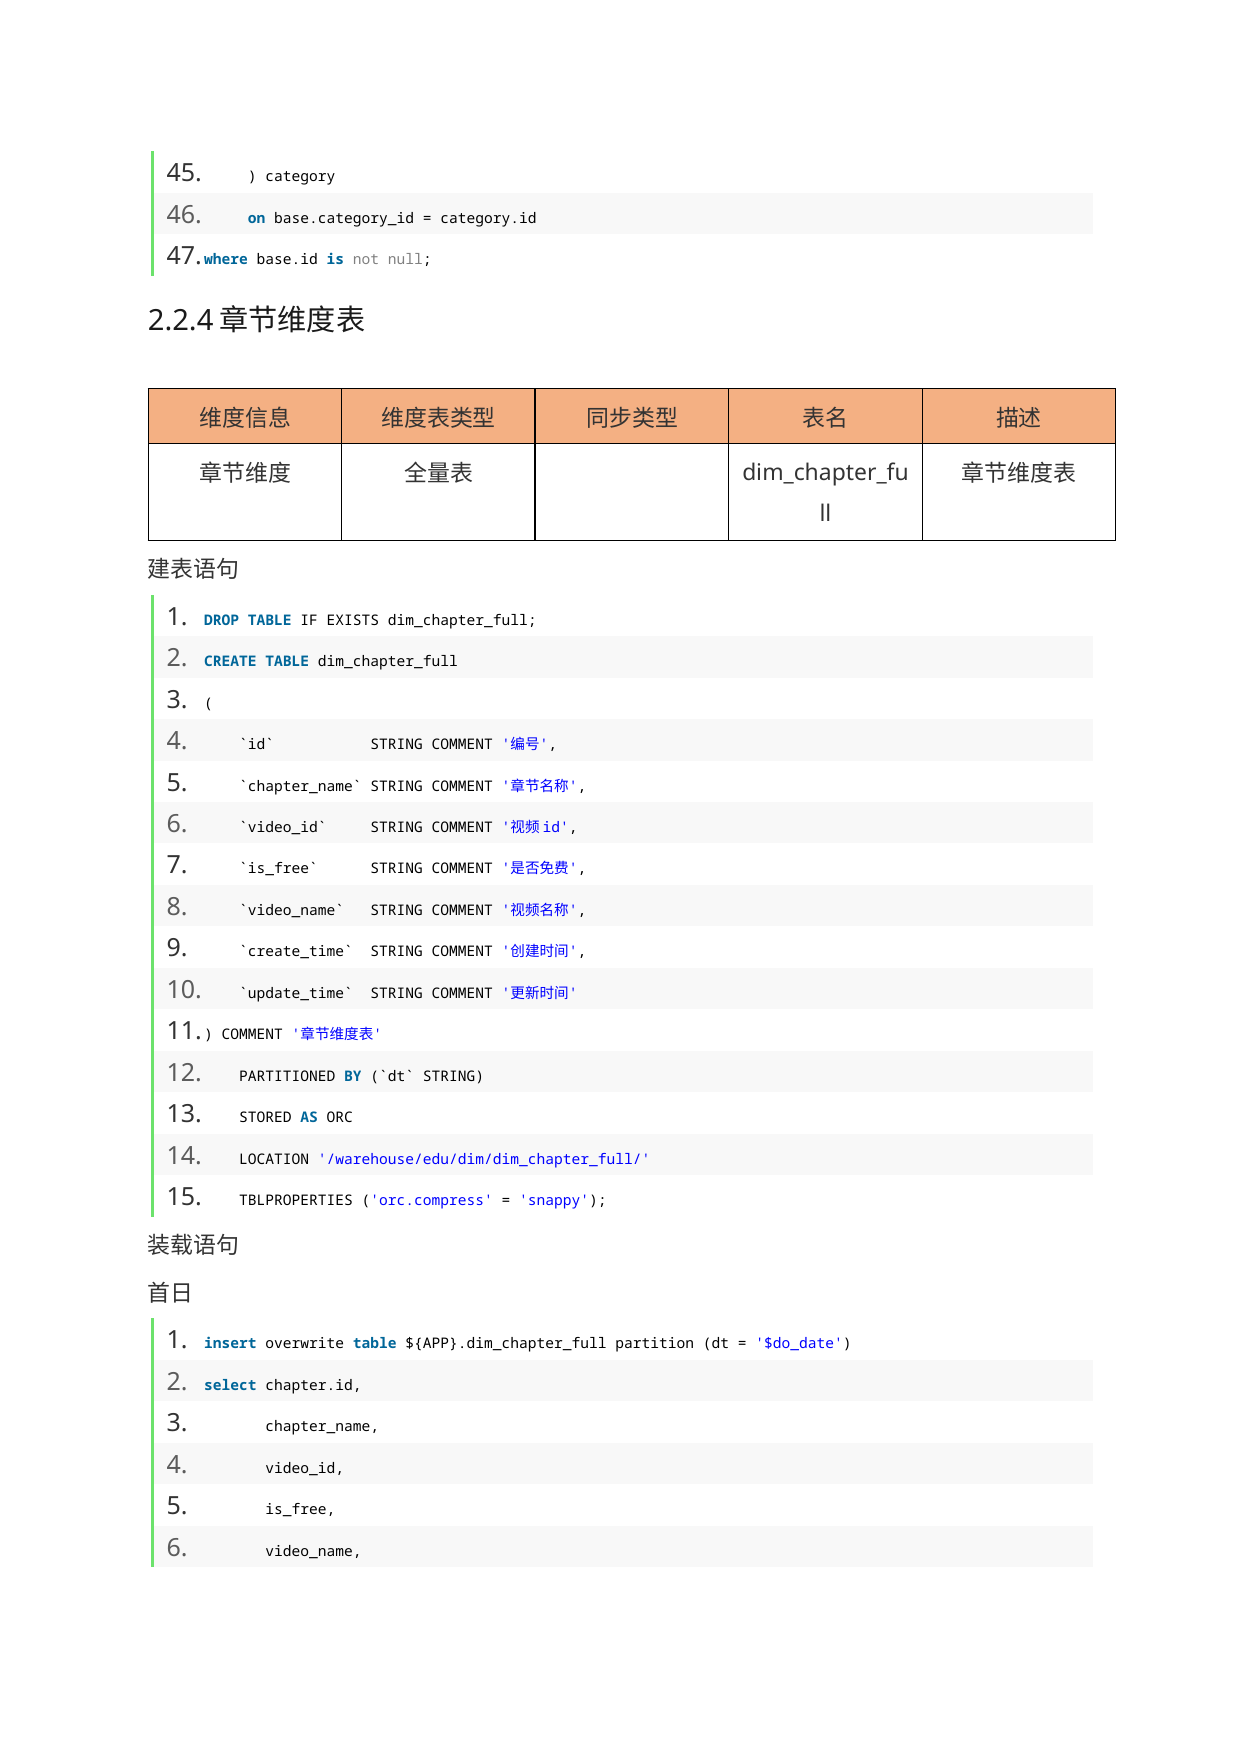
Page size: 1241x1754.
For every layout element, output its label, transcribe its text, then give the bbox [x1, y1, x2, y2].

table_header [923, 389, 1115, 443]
list ) category [154, 151, 1093, 193]
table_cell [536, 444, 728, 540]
list where base.id is not null; [154, 234, 1093, 276]
list `chapter_name` STRING COMMENT '章节名称', [154, 761, 1093, 802]
list DROP TABLE IF EXISTS dim_chapter_full; [154, 595, 1093, 636]
list ( [154, 678, 1093, 719]
text 建表语句 [148, 547, 1093, 588]
list `video_id` STRING COMMENT '视频id', [154, 802, 1093, 843]
text 首日 [148, 1271, 1093, 1312]
list `id` STRING COMMENT '编号', [154, 719, 1093, 761]
list video_id, [154, 1443, 1093, 1484]
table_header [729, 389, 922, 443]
list `create_time` STRING COMMENT '创建时间', [154, 926, 1093, 968]
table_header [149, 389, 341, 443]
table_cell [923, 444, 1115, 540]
list LOCATION '/warehouse/edu/dim/dim_chapter_full/' [154, 1134, 1093, 1175]
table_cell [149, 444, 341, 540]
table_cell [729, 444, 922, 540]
list insert overwrite table ${APP}.dim_chapter_full partition (dt = '$do_date') [154, 1318, 1093, 1360]
list `is_free` STRING COMMENT '是否免费', [154, 843, 1093, 885]
list chapter_name, [154, 1401, 1093, 1443]
subtitle 2.2.4章节维度表 [148, 276, 1093, 359]
list STORED AS ORC [154, 1092, 1093, 1134]
list CREATE TABLE dim_chapter_full [154, 636, 1093, 678]
text 装载语句 [148, 1223, 1093, 1264]
list TBLPROPERTIES ('orc.compress' = 'snappy'); [154, 1175, 1093, 1217]
list video_name, [154, 1526, 1093, 1567]
list on base.category_id = category.id [154, 193, 1093, 234]
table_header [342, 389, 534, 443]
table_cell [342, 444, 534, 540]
list ) COMMENT '章节维度表' [154, 1009, 1093, 1051]
list PARTITIONED BY (`dt` STRING) [154, 1051, 1093, 1092]
list is_free, [154, 1484, 1093, 1526]
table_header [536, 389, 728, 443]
list select chapter.id, [154, 1360, 1093, 1401]
list `update_time` STRING COMMENT '更新时间' [154, 968, 1093, 1009]
list `video_name` STRING COMMENT '视频名称', [154, 885, 1093, 926]
